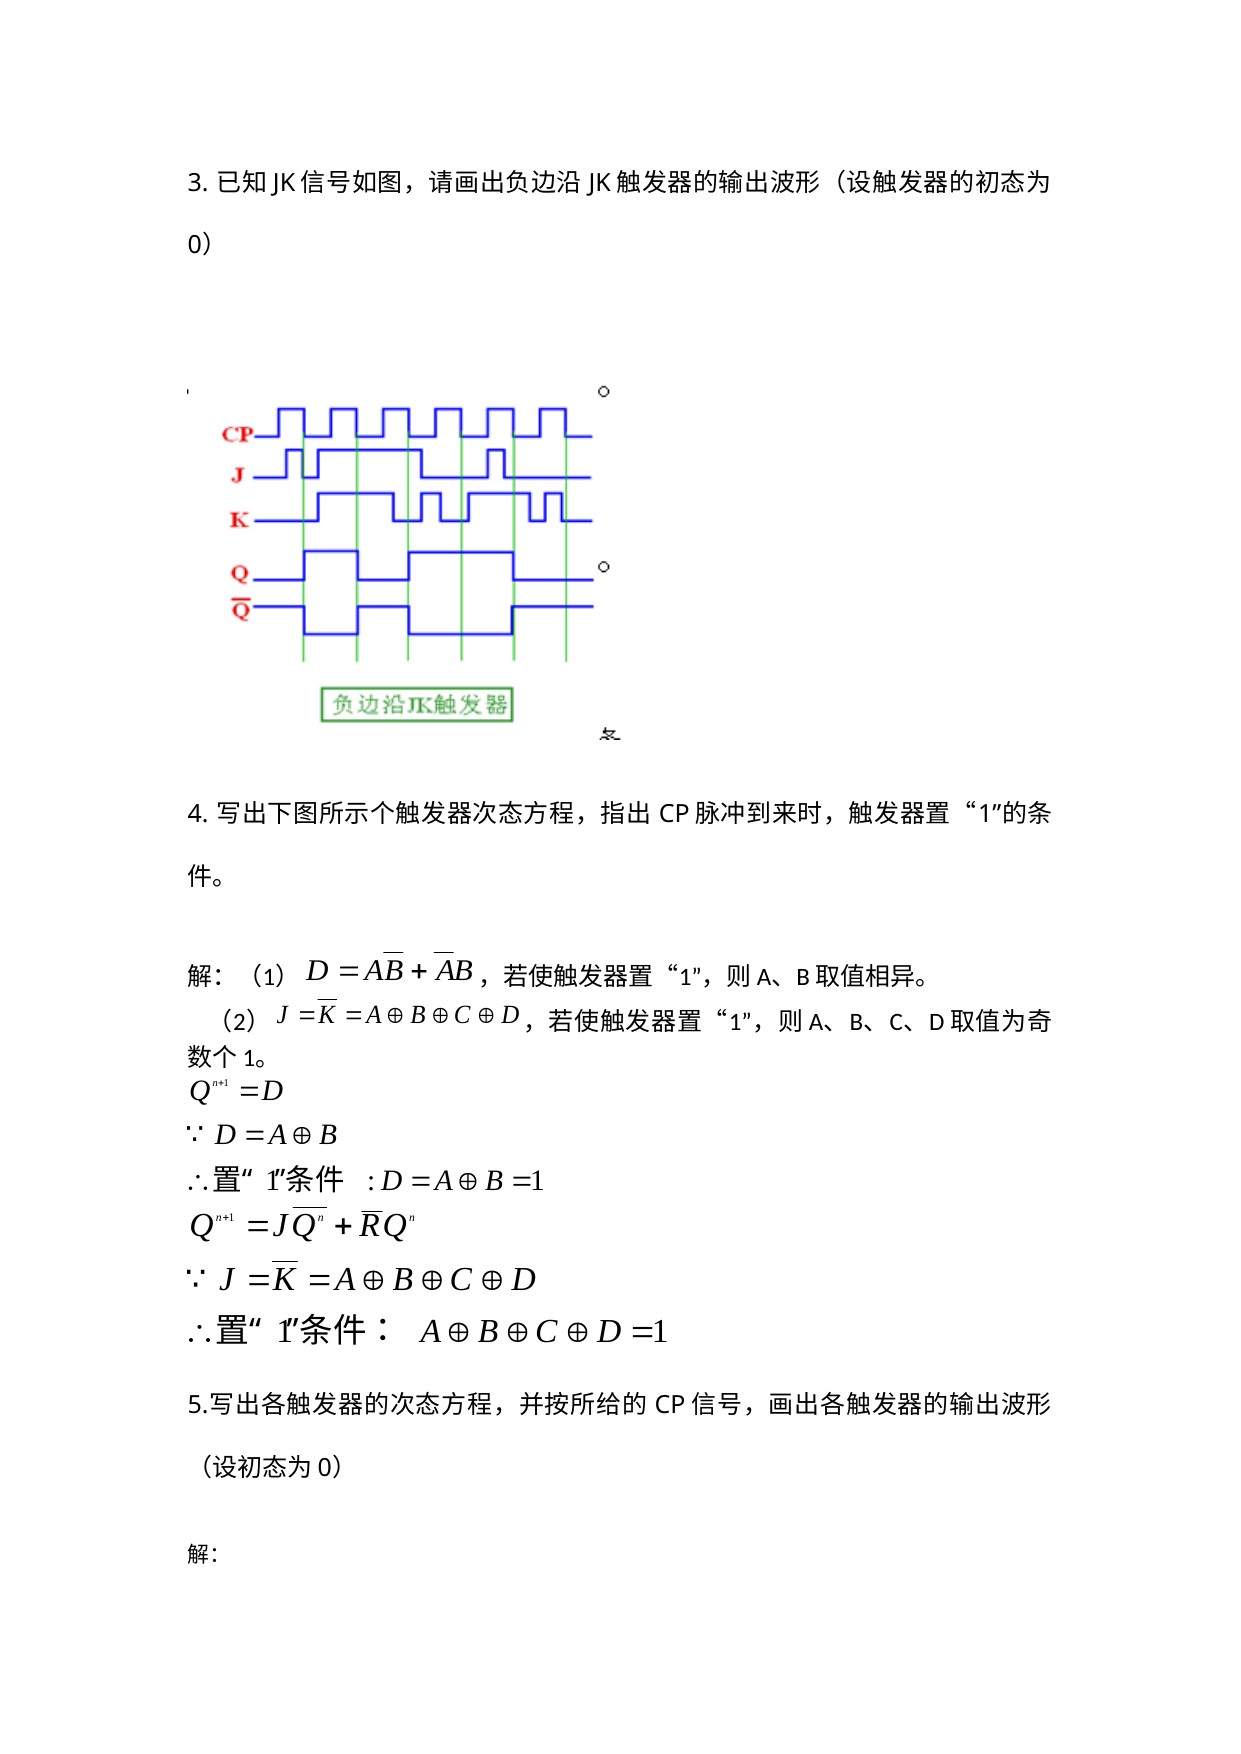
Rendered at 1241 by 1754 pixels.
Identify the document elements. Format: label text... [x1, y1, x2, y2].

picture [187, 366, 658, 740]
text 解：（1），若使触发器置“1”，则A、B取值相异。 [187, 946, 1053, 993]
subtitle 5.写出各触发器的次态方程，并按所给的CP信号，画出各触发器的输出波形（设初态为0） [187, 1384, 1053, 1483]
text 解： [187, 1537, 1053, 1568]
subtitle 3. 已知JK信号如图，请画出负边沿JK触发器的输出波形（设触发器的初态为0） [187, 162, 1053, 261]
text 3） [187, 1204, 1053, 1357]
text 1） [187, 1074, 1053, 1204]
subtitle 4. 写出下图所示个触发器次态方程，指出CP脉冲到来时，触发器置“1”的条件。 [187, 793, 1053, 892]
text （2），若使触发器置“1”，则A、B、C、D取值为奇数个1。 [187, 993, 1053, 1074]
